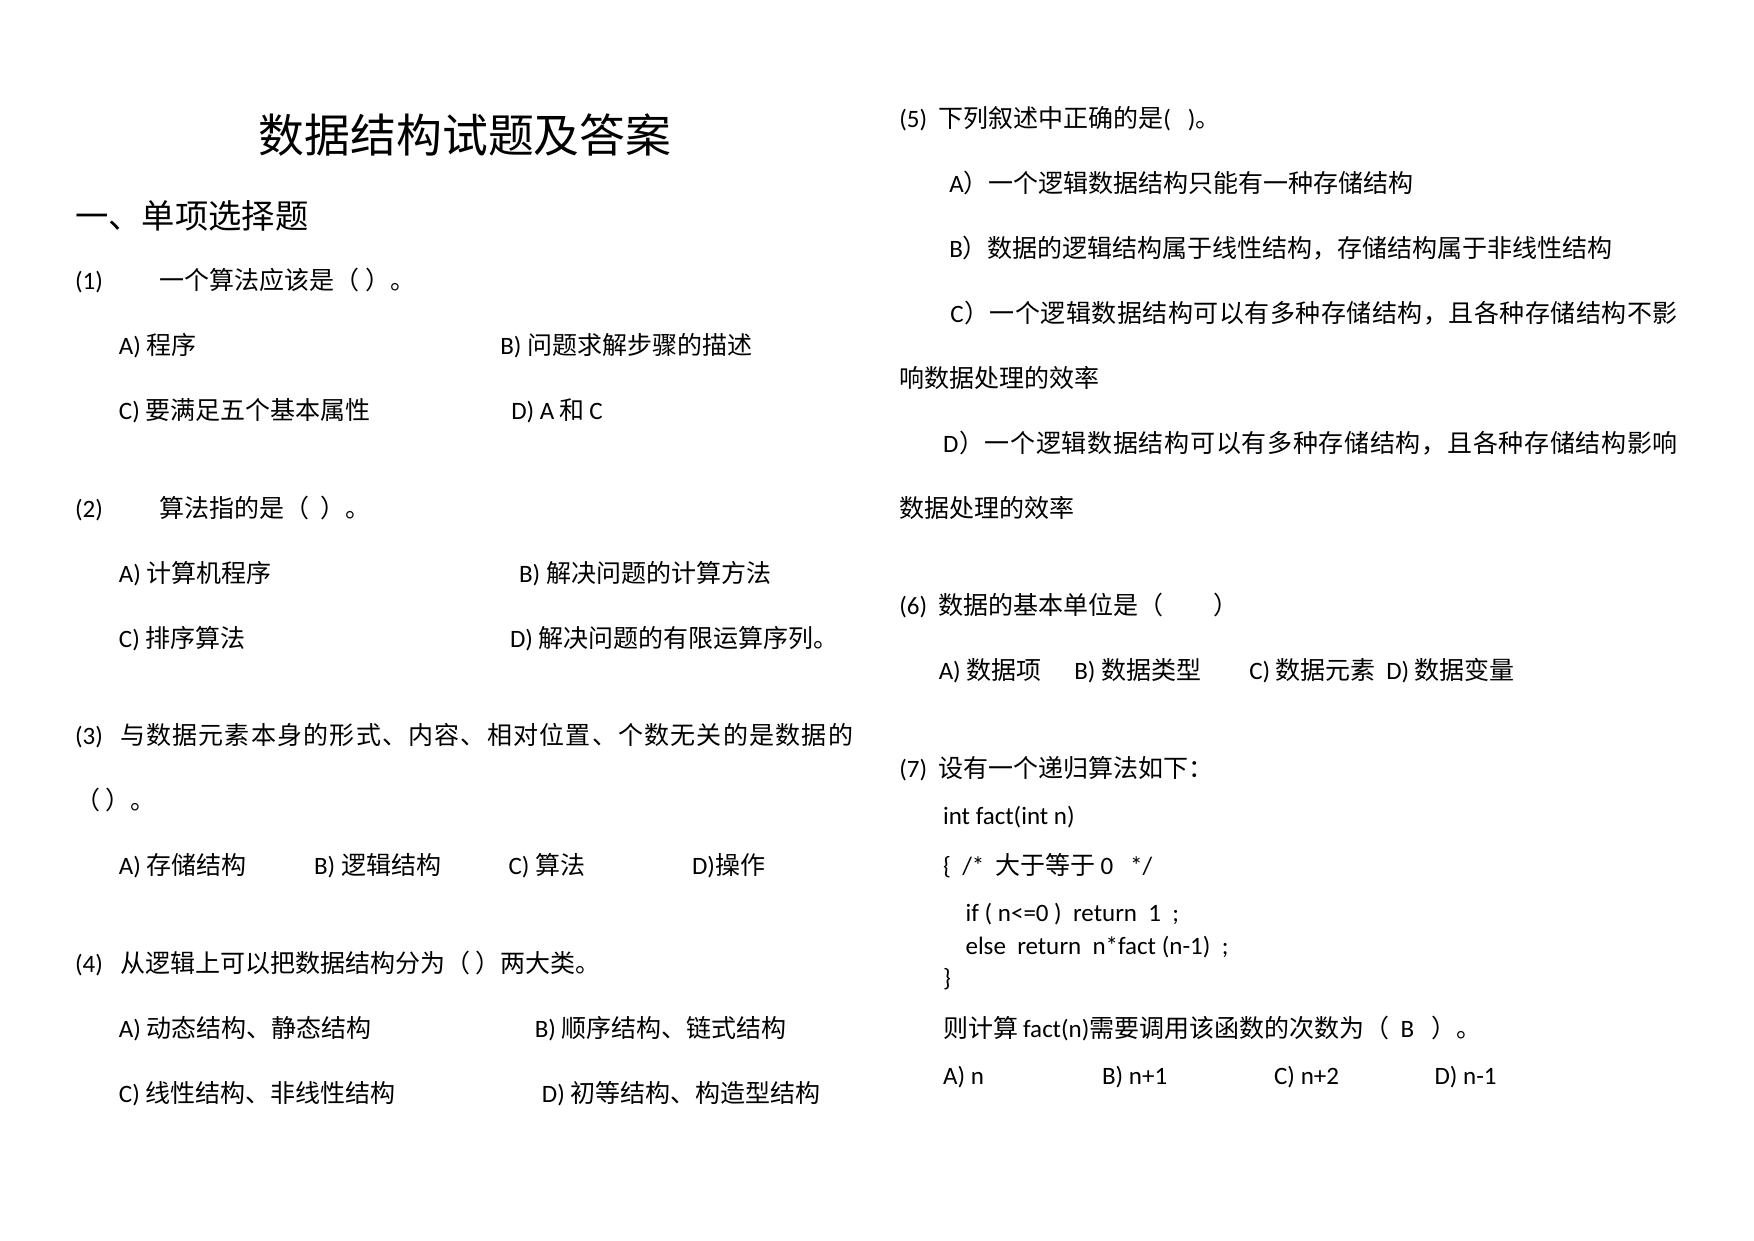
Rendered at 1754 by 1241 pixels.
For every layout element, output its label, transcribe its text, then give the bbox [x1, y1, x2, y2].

text A) 动态结构、静态结构 B) 顺序结构、链式结构 [75, 994, 855, 1059]
list n B) n+1 C) n+2 D) n-1 [899, 1059, 1679, 1091]
text B）数据的逻辑结构属于线性结构，存储结构属于非线性结构 [899, 214, 1679, 279]
text 一、单项选择题 [75, 181, 855, 246]
text (3) 与数据元素本身的形式、内容、相对位置、个数无关的是数据的（ ）。 [75, 701, 855, 831]
text C) 线性结构、非线性结构 D) 初等结构、构造型结构 [75, 1059, 855, 1124]
text D）一个逻辑数据结构可以有多种存储结构，且各种存储结构影响数据处理的效率 [899, 409, 1679, 539]
text { /* 大于等于0 */ [899, 831, 1679, 896]
text int fact(int n) [899, 799, 1679, 831]
text (1) 一个算法应该是（ ）。 [75, 246, 855, 311]
text A) 计算机程序 B) 解决问题的计算方法 [75, 539, 855, 604]
text A）一个逻辑数据结构只能有一种存储结构 [899, 149, 1679, 214]
text C) 要满足五个基本属性 D) A和C [75, 376, 855, 441]
text } [899, 961, 1679, 994]
text 数据结构试题及答案 [75, 84, 855, 181]
text A) 程序 B) 问题求解步骤的描述 [75, 311, 855, 376]
text C) 排序算法 D) 解决问题的有限运算序列。 [75, 604, 855, 669]
text (5) 下列叙述中正确的是( )。 [899, 84, 1679, 149]
text A) 存储结构 B) 逻辑结构 C) 算法 D)操作 [75, 831, 855, 896]
text C）一个逻辑数据结构可以有多种存储结构，且各种存储结构不影响数据处理的效率 [899, 279, 1679, 409]
text (2) 算法指的是（ ）。 [75, 474, 855, 539]
text if ( n<=0 ) return 1 ; [899, 896, 1679, 929]
text else return n*fact (n-1) ; [899, 929, 1679, 961]
text (7) 设有一个递归算法如下： [899, 734, 1679, 799]
text 则计算fact(n)需要调用该函数的次数为（ B ）。 [899, 994, 1679, 1059]
text (6) 数据的基本单位是（ ） [899, 571, 1679, 636]
text A) 数据项 B) 数据类型 C) 数据元素 D) 数据变量 [899, 636, 1679, 701]
text (4) 从逻辑上可以把数据结构分为（ ）两大类。 [75, 929, 855, 994]
